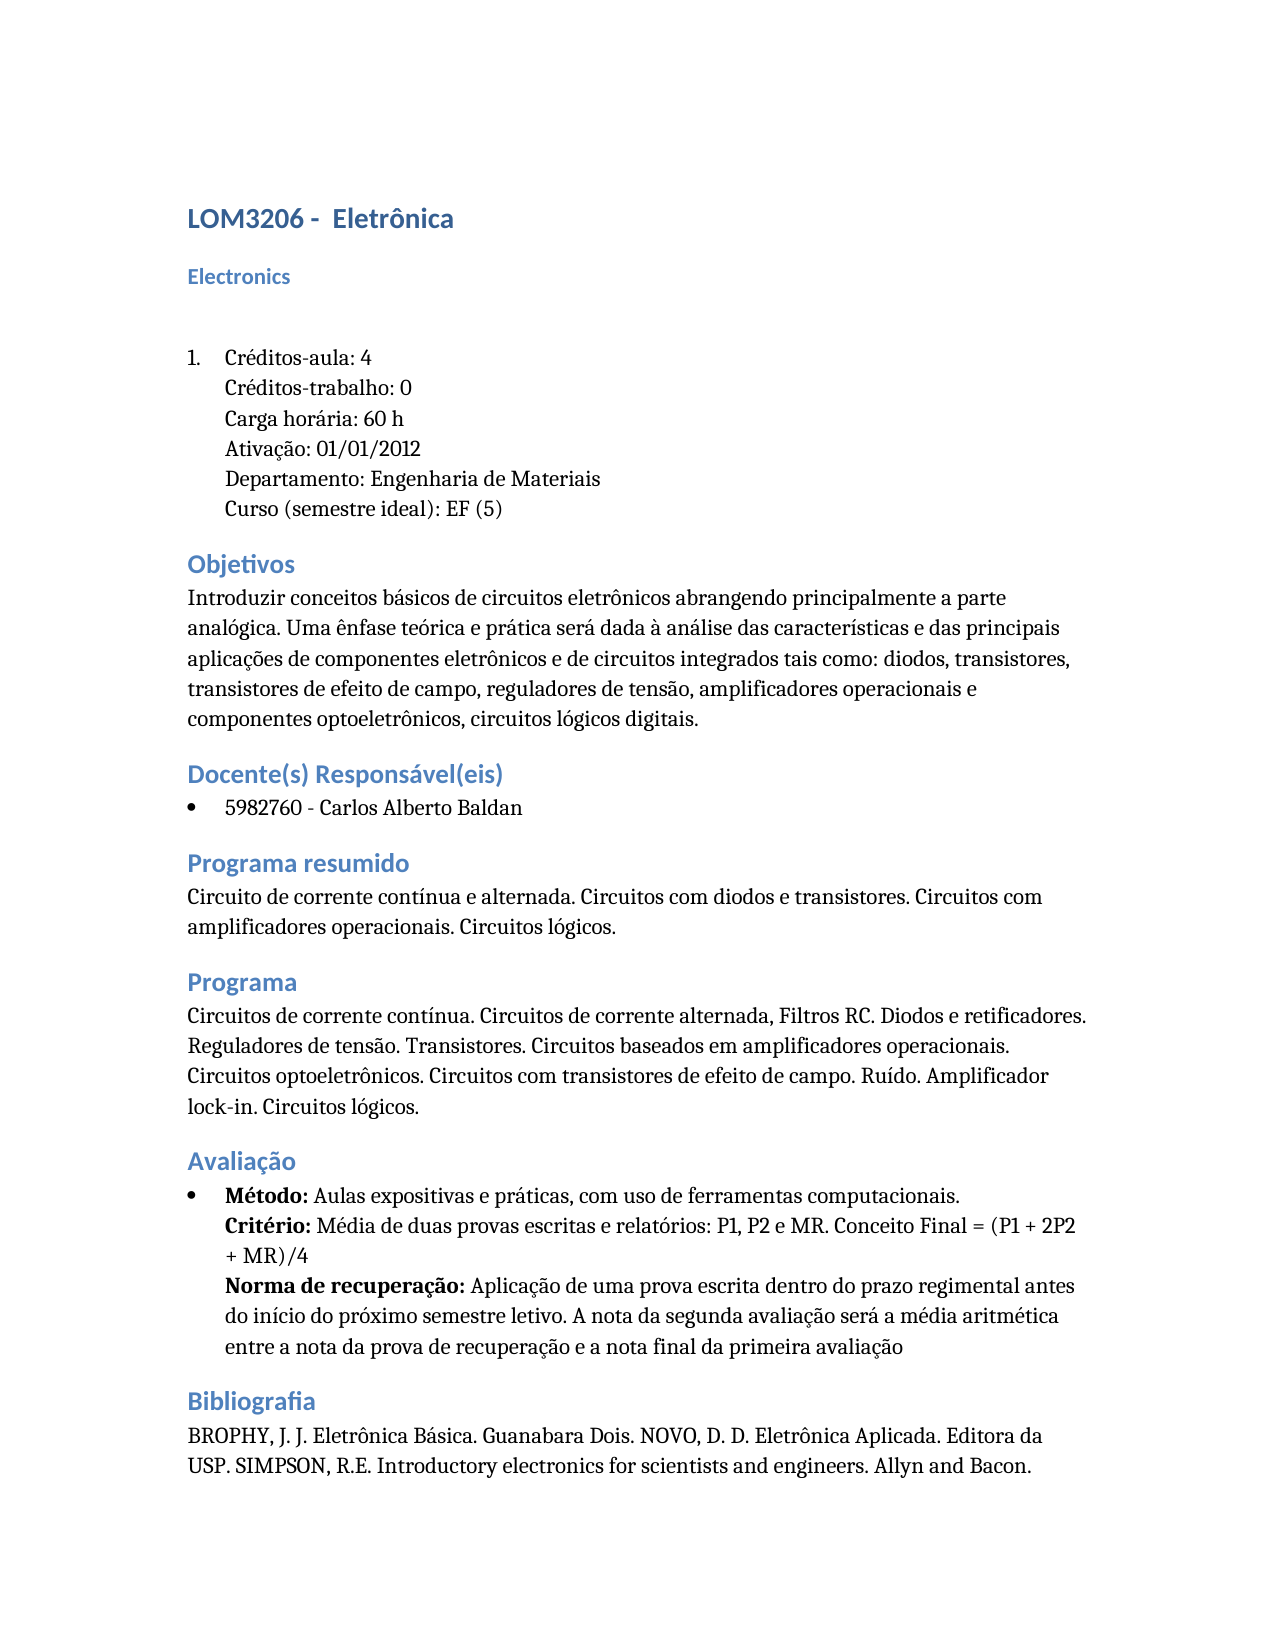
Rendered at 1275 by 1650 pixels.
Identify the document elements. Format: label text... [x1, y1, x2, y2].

text Circuito de corrente contínua e alternada. Circuitos com diodos e transistores. Circuitos com amplificadores operacionais. Circuitos lógicos. [187, 884, 1087, 940]
list Método: Aulas expositivas e práticas, com uso de ferramentas computacionais. Critério: Média de duas provas escritas e relatórios: P1, P2 e MR. Conceito Final = (P1 + 2P2 + MR)/4 Norma de recuperação: Aplicação de uma prova escrita dentro do prazo regimental antes do início do próximo semestre letivo. A nota da segunda avaliação será a média aritmética entre a nota da prova de recuperação e a nota final da primeira avaliação [187, 1182, 1087, 1360]
subtitle Docente(s) Responsável(eis) [187, 757, 1087, 790]
text Circuitos de corrente contínua. Circuitos de corrente alternada, Filtros RC. Diodos e retificadores. Reguladores de tensão. Transistores. Circuitos baseados em amplificadores operacionais. Circuitos optoeletrônicos. Circuitos com transistores de efeito de campo. Ruído. Amplificador lock-in. Circuitos lógicos. [187, 1003, 1087, 1120]
list 5982760 - Carlos Alberto Baldan [187, 795, 1087, 821]
subtitle Objetivos [187, 547, 1087, 580]
list Créditos-aula: 4 Créditos-trabalho: 0 Carga horária: 60 h Ativação: 01/01/2012 Departamento: Engenharia de Materiais Curso (semestre ideal): EF (5) [187, 345, 1087, 522]
subtitle Bibliografia [187, 1384, 1087, 1418]
subtitle Avaliação [187, 1144, 1087, 1178]
subtitle Programa resumido [187, 846, 1087, 879]
subtitle Programa [187, 965, 1087, 998]
subtitle Electronics [187, 262, 1087, 290]
text Introduzir conceitos básicos de circuitos eletrônicos abrangendo principalmente a parte analógica. Uma ênfase teórica e prática será dada à análise das características e das principais aplicações de componentes eletrônicos e de circuitos integrados tais como: diodos, transistores, transistores de efeito de campo, reguladores de tensão, amplificadores operacionais e componentes optoeletrônicos, circuitos lógicos digitais. [187, 585, 1087, 732]
subtitle LOM3206 - Eletrônica [187, 200, 1087, 236]
